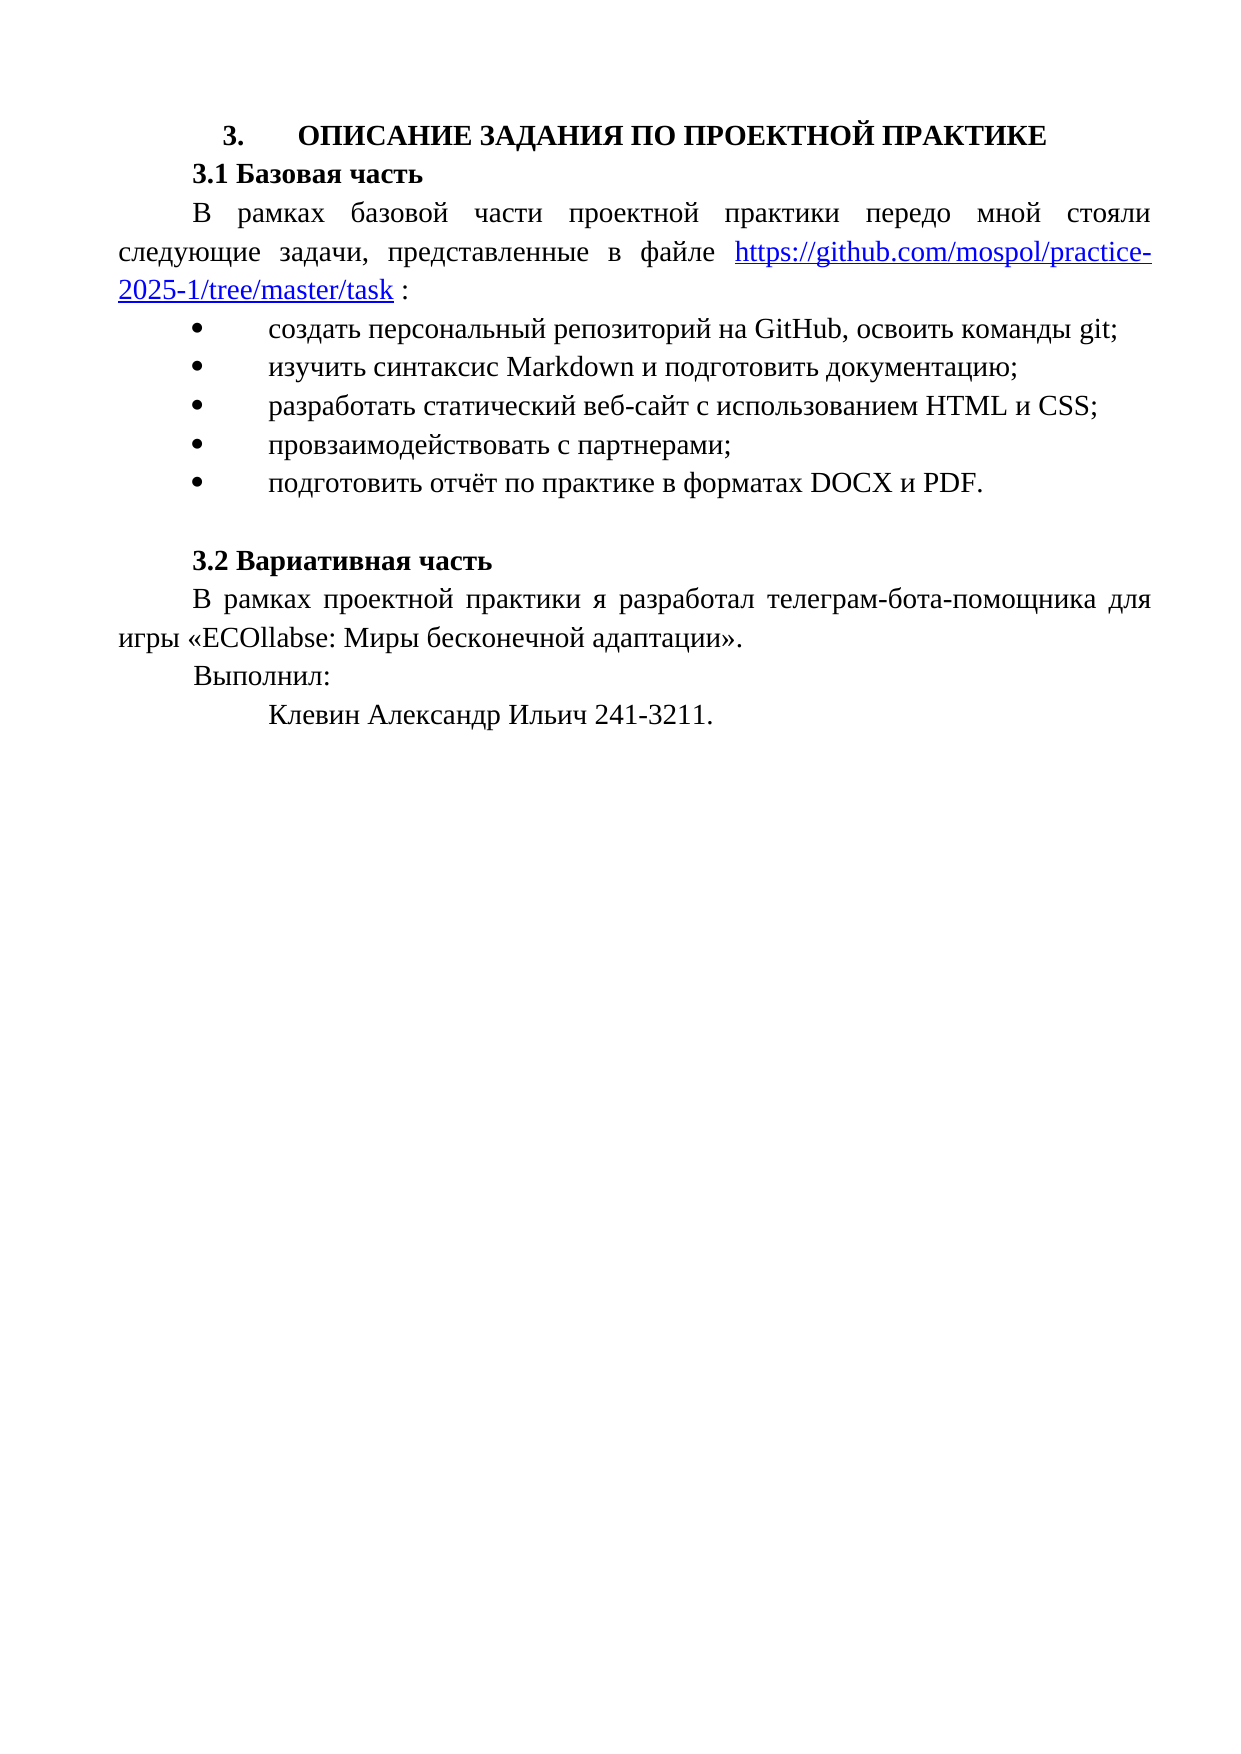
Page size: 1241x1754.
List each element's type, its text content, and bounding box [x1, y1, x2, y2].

subtitle 3.2 Вариативная часть [118, 543, 1152, 576]
text В рамках проектной практики я разработал телеграм-бота-помощника для игры «ECOllabse: Миры бесконечной адаптации». [118, 581, 1152, 653]
list создать персональный репозиторий на GitHub, освоить команды git; [118, 311, 1152, 344]
subtitle ОПИСАНИЕ ЗАДАНИЯ ПО ПРОЕКТНОЙ ПРАКТИКЕ [118, 118, 1152, 152]
text Клевин Александр Ильич 241-3211. [118, 697, 1152, 730]
subtitle 3.1 Базовая часть [118, 157, 1152, 190]
text В рамках базовой части проектной практики передо мной стояли следующие задачи, представленные в файле https://github.com/mospol/practice-2025-1/tree/master/task : [118, 195, 1152, 306]
list изучить синтаксис Markdown и подготовить документацию; [118, 349, 1152, 383]
list разработать статический веб-сайт с использованием HTML и CSS; [118, 388, 1152, 422]
list провзаимодействовать с партнерами; [118, 427, 1152, 460]
list подготовить отчёт по практике в форматах DOCX и PDF. [118, 465, 1152, 499]
text Выполнил: [118, 658, 1152, 692]
